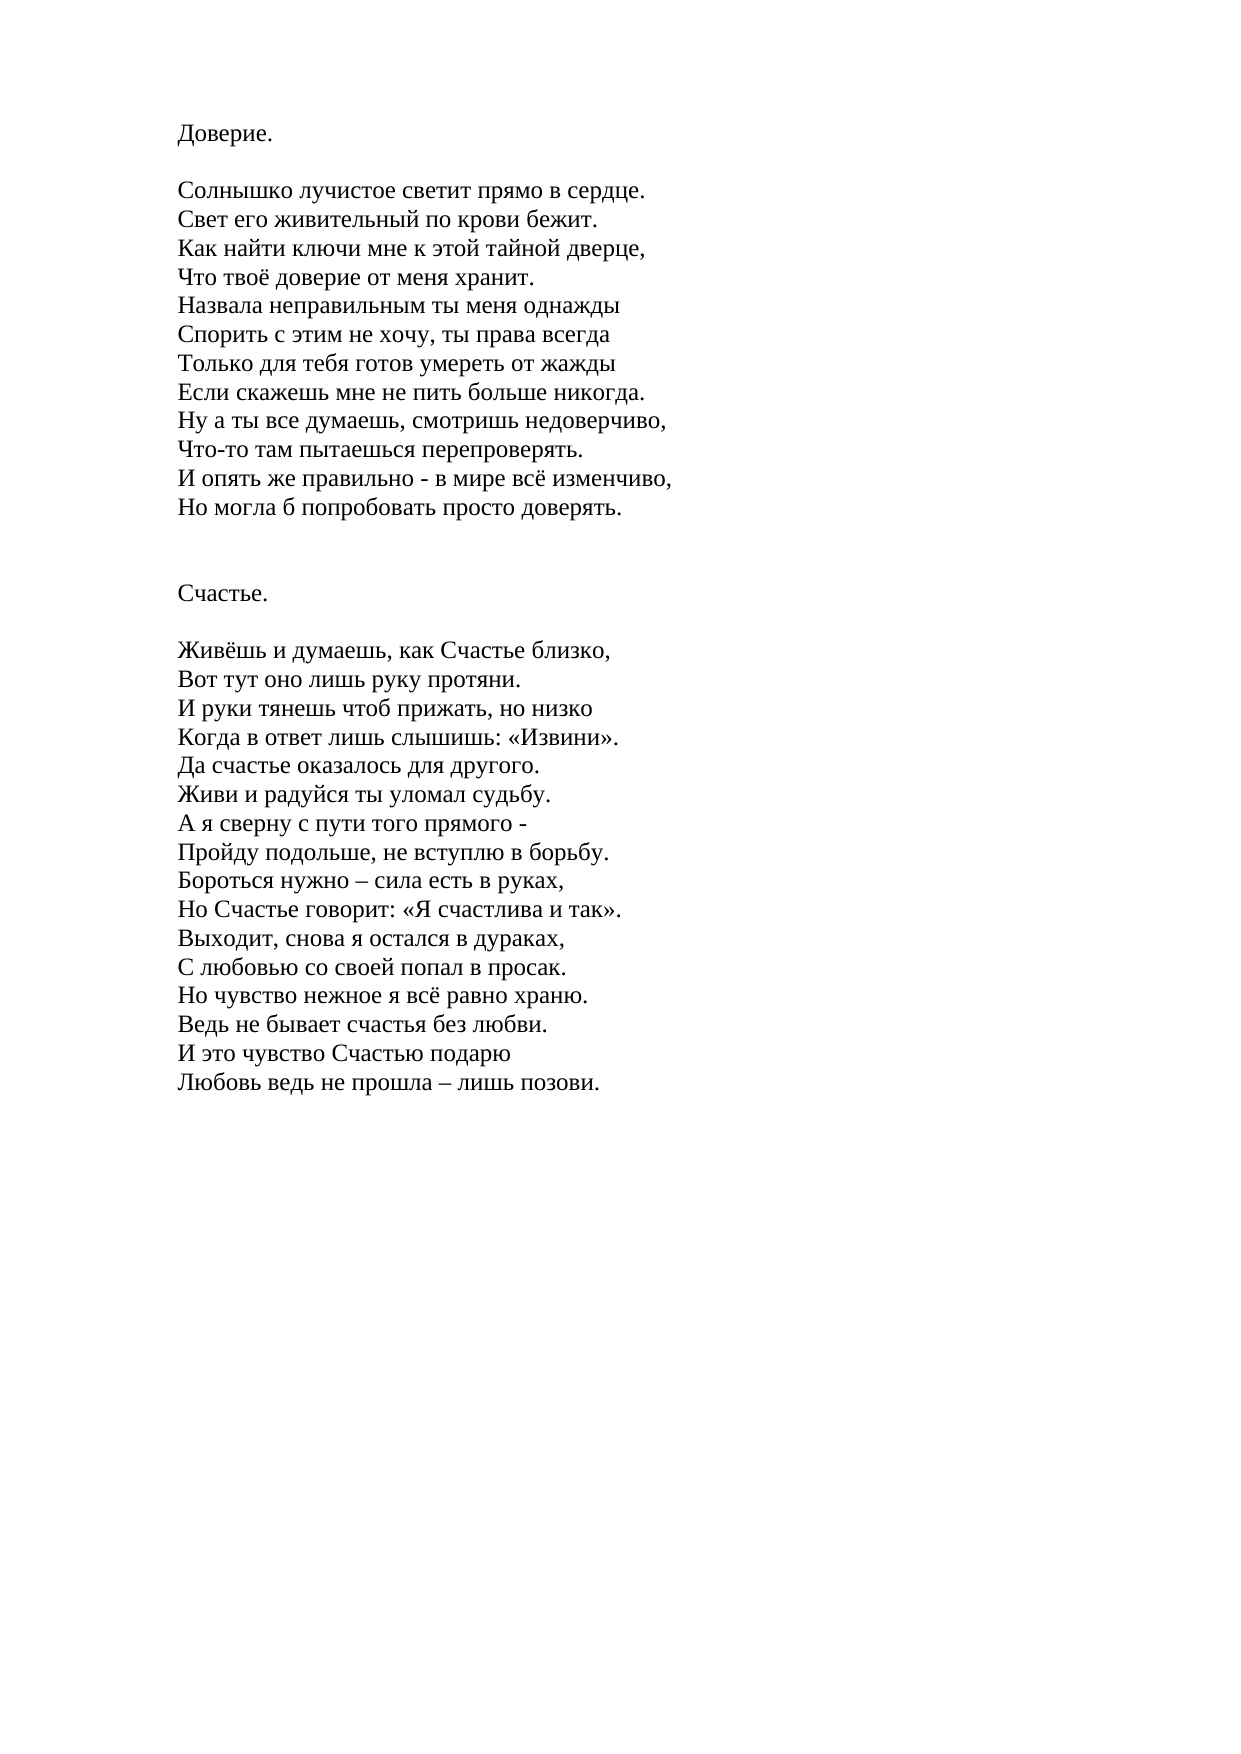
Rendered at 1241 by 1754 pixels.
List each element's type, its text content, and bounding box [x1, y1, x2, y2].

text Спорить с этим не хочу, ты права всегда [177, 319, 1152, 348]
text Но чувство нежное я всё равно храню. [177, 981, 1152, 1009]
text Если скажешь мне не пить больше никогда. [177, 377, 1152, 406]
text И руки тянешь чтоб прижать, но низко [177, 693, 1152, 722]
text Что-то там пытаешься перепроверять. [177, 434, 1152, 463]
text Живёшь и думаешь, как Счастье близко, [177, 636, 1152, 664]
text Выходит, снова я остался в дураках, [177, 923, 1152, 952]
text Свет его живительный по крови бежит. [177, 204, 1152, 233]
text И это чувство Счастью подарю [177, 1038, 1152, 1067]
text И опять же правильно - в мире всё изменчиво, [177, 463, 1152, 492]
text Бороться нужно – сила есть в руках, [177, 866, 1152, 894]
text С любовью со своей попал в просак. [177, 952, 1152, 981]
text Но Счастье говорит: «Я счастлива и так». [177, 894, 1152, 923]
text Назвала неправильным ты меня однажды [177, 291, 1152, 319]
text Ну а ты все думаешь, смотришь недоверчиво, [177, 406, 1152, 434]
text Когда в ответ лишь слышишь: «Извини». [177, 722, 1152, 751]
text Счастье. [177, 578, 1152, 607]
text А я сверну с пути того прямого - [177, 808, 1152, 837]
text Солнышко лучистое светит прямо в сердце. [177, 176, 1152, 204]
text Только для тебя готов умереть от жажды [177, 348, 1152, 377]
text Доверие. [177, 118, 1152, 147]
text Вот тут оно лишь руку протяни. [177, 664, 1152, 693]
text Пройду подольше, не вступлю в борьбу. [177, 837, 1152, 866]
text Как найти ключи мне к этой тайной дверце, [177, 233, 1152, 262]
text Что твоё доверие от меня хранит. [177, 262, 1152, 291]
text Но могла б попробовать просто доверять. [177, 492, 1152, 521]
text Живи и радуйся ты уломал судьбу. [177, 779, 1152, 808]
text Да счастье оказалось для другого. [177, 751, 1152, 779]
text Любовь ведь не прошла – лишь позови. [177, 1067, 1152, 1096]
text Ведь не бывает счастья без любви. [177, 1009, 1152, 1038]
